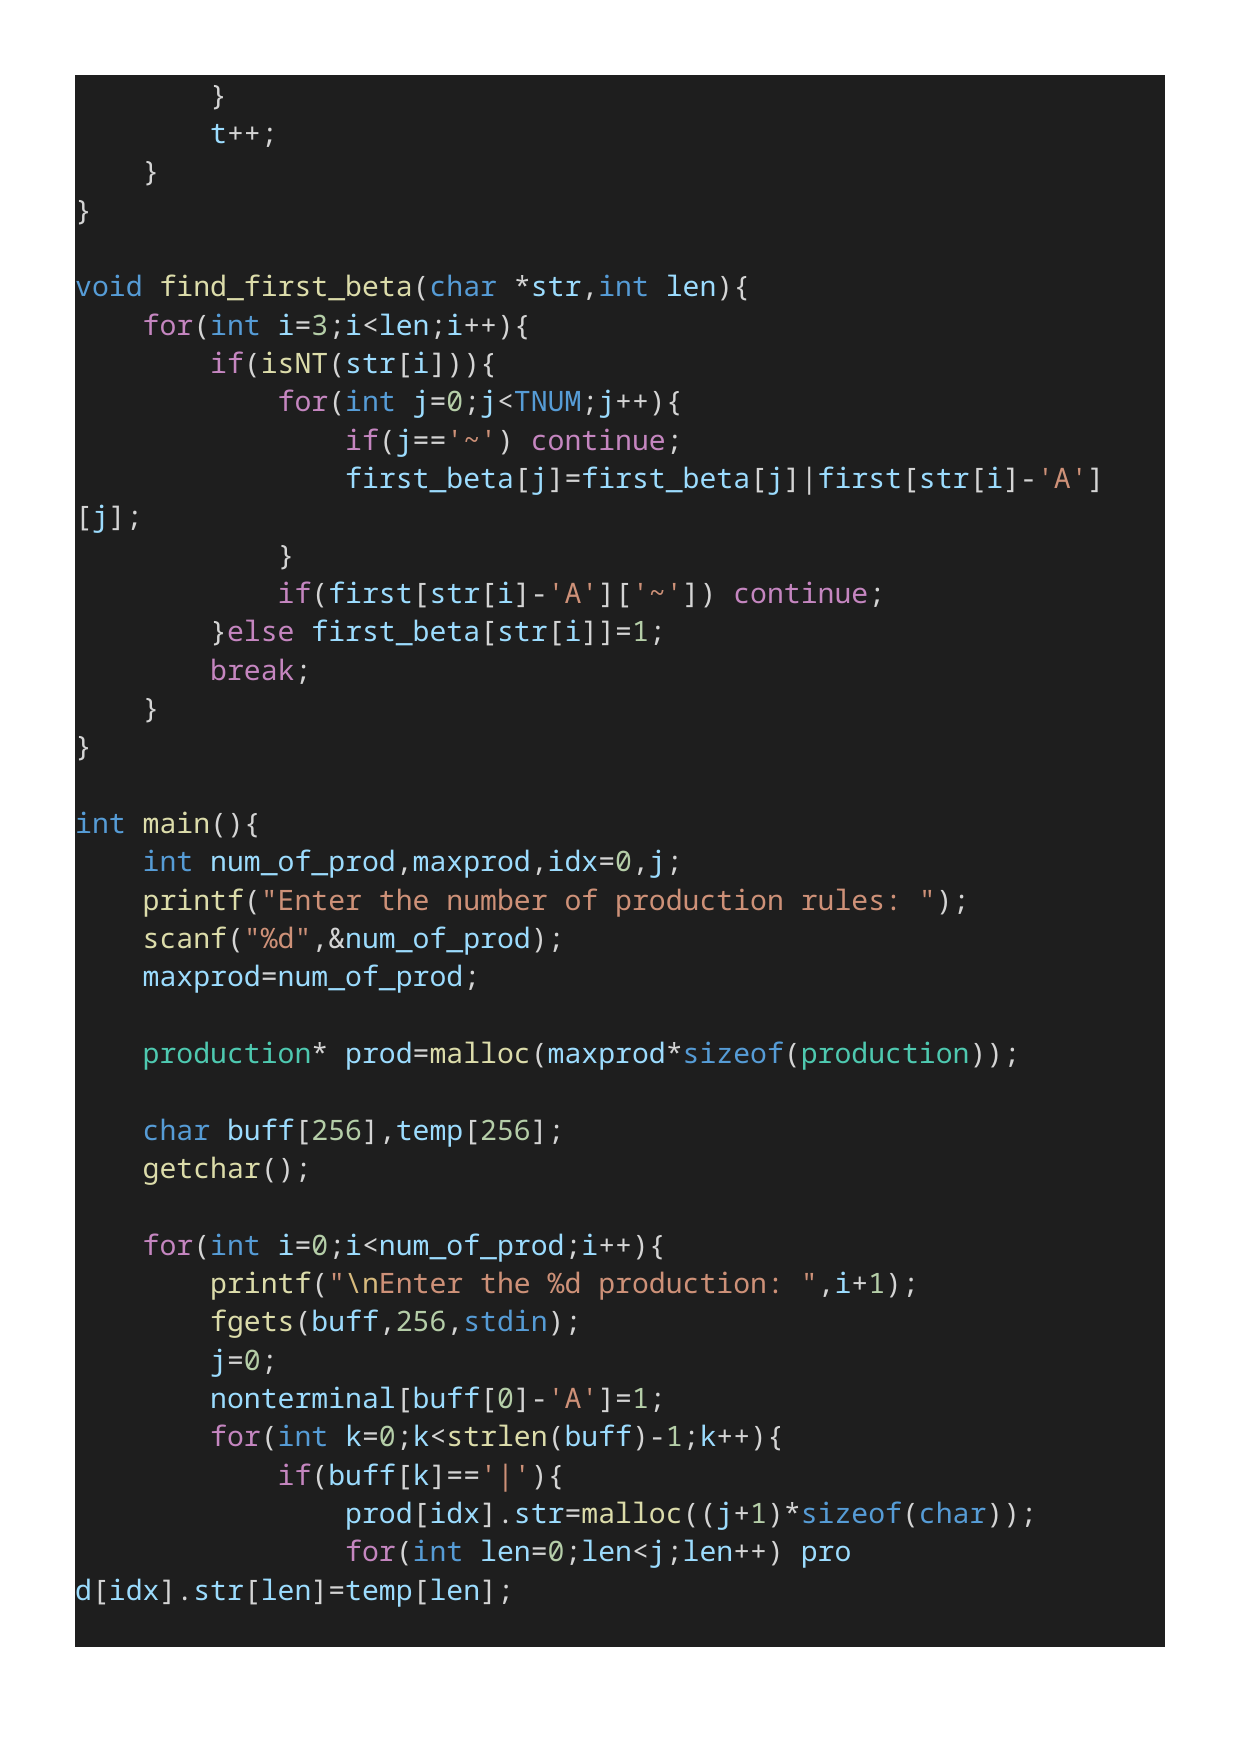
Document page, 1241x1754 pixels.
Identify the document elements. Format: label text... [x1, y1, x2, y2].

text maxprod=num_of_prod; [75, 957, 1165, 995]
text } [75, 727, 1165, 765]
text scanf("%d",&num_of_prod); [75, 918, 1165, 957]
text char buff[256],temp[256]; [75, 1110, 1165, 1148]
text for(int j=0;j<TNUM;j++){ [75, 382, 1165, 420]
text for(int k=0;k<strlen(buff)-1;k++){ [75, 1417, 1165, 1455]
text first_beta[j]=first_beta[j]|first[str[i]-'A'][j]; [75, 458, 1165, 535]
text }else first_beta[str[i]]=1; [75, 612, 1165, 650]
text } [75, 688, 1165, 727]
text } [75, 535, 1165, 573]
text prod[idx].str=malloc((j+1)*sizeof(char)); [75, 1493, 1165, 1532]
text for(int i=3;i<len;i++){ [75, 305, 1165, 343]
text } [75, 152, 1165, 190]
text t++; [75, 113, 1165, 152]
text printf("\nEnter the %d production: ",i+1); [75, 1263, 1165, 1302]
text getchar(); [75, 1148, 1165, 1187]
text } [75, 190, 1165, 228]
text printf("Enter the number of production rules: "); [75, 880, 1165, 918]
text if(isNT(str[i])){ [75, 343, 1165, 382]
text break; [75, 650, 1165, 688]
text int main(){ [75, 803, 1165, 842]
text } [75, 75, 1165, 113]
text if(buff[k]=='|'){ [75, 1455, 1165, 1493]
text production* prod=malloc(maxprod*sizeof(production)); [75, 1033, 1165, 1072]
text for(int len=0;len<j;len++) prod[idx].str[len]=temp[len]; [75, 1532, 1165, 1608]
text j=0; [75, 1340, 1165, 1378]
text if(j=='~') continue; [75, 420, 1165, 458]
text for(int i=0;i<num_of_prod;i++){ [75, 1225, 1165, 1263]
text nonterminal[buff[0]-'A']=1; [75, 1378, 1165, 1417]
text int num_of_prod,maxprod,idx=0,j; [75, 842, 1165, 880]
text if(first[str[i]-'A']['~']) continue; [75, 573, 1165, 612]
text fgets(buff,256,stdin); [75, 1302, 1165, 1340]
text void find_first_beta(char *str,int len){ [75, 267, 1165, 305]
